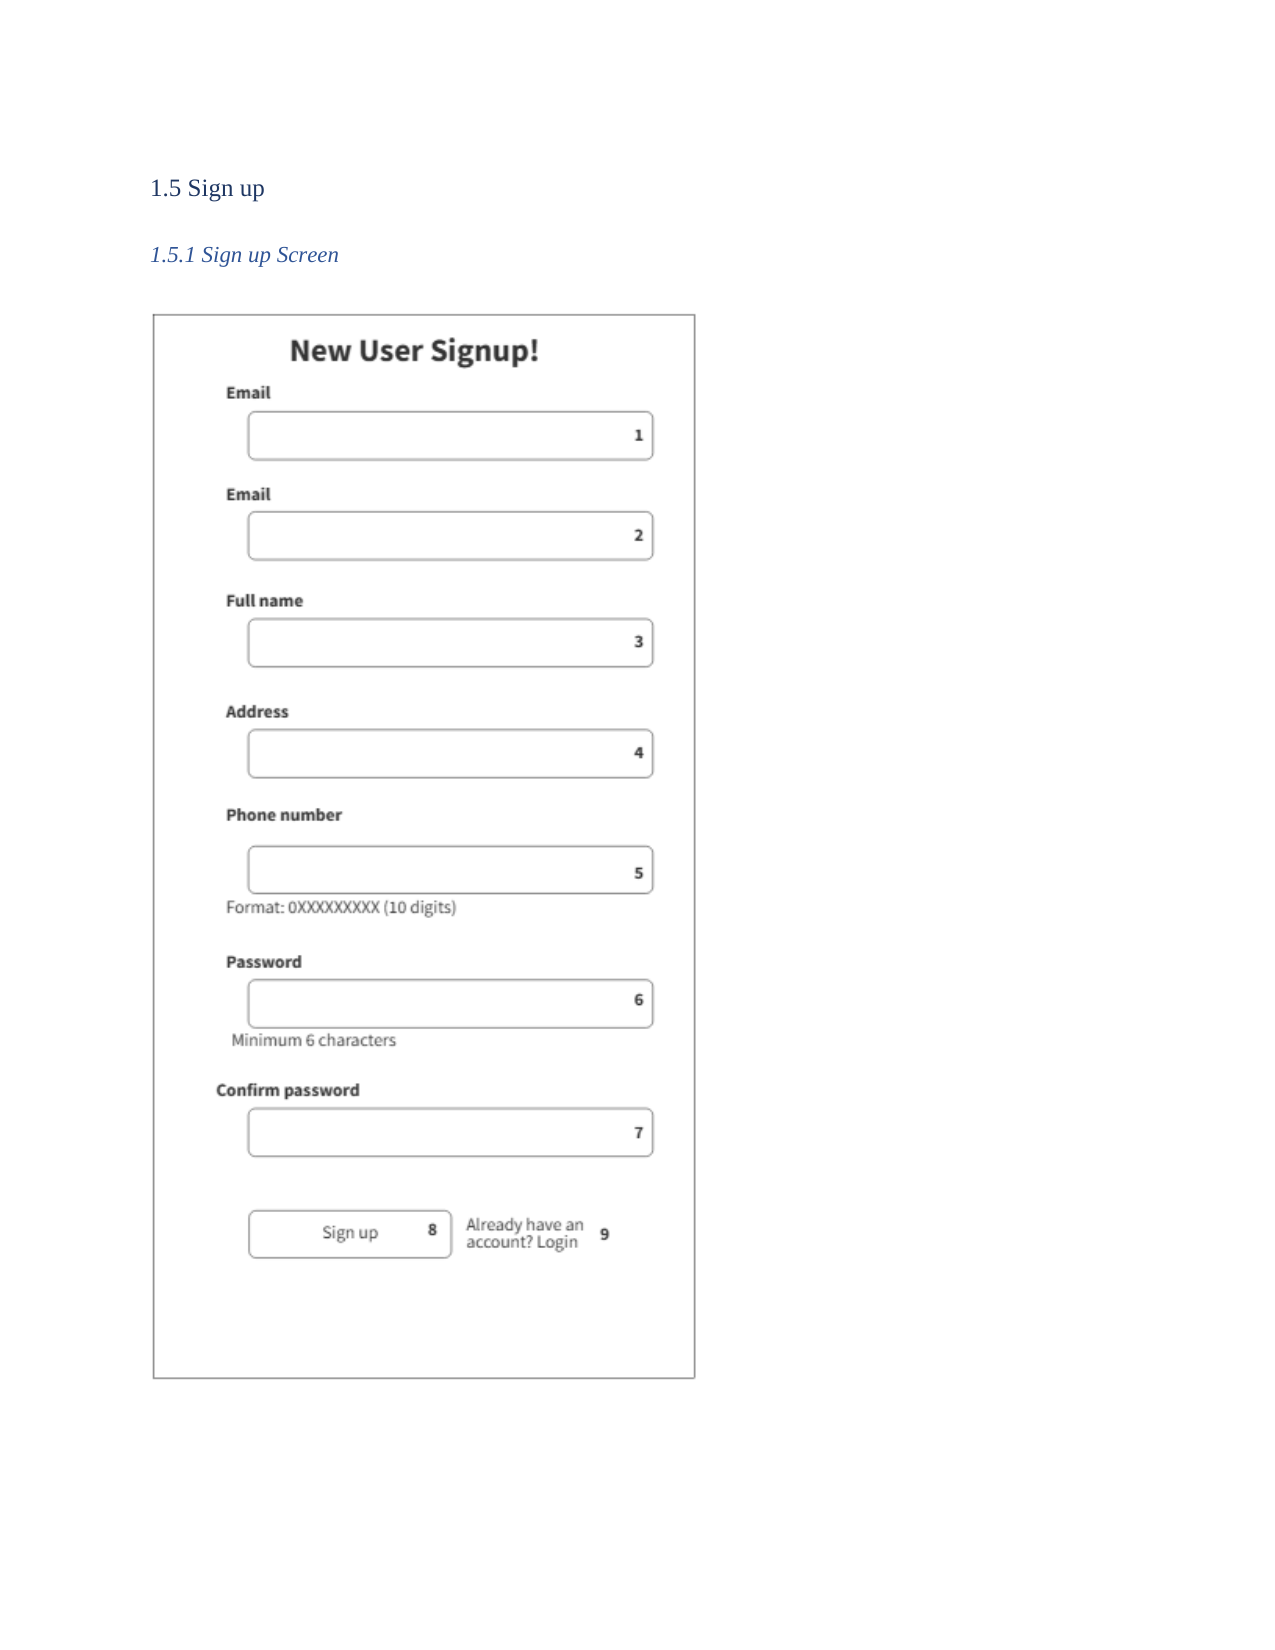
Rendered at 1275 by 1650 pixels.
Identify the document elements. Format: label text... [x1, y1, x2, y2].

subtitle 1.5 Sign up [150, 173, 1213, 202]
subtitle 1.5.1 Sign up Screen [150, 241, 1213, 268]
picture [150, 306, 702, 1384]
